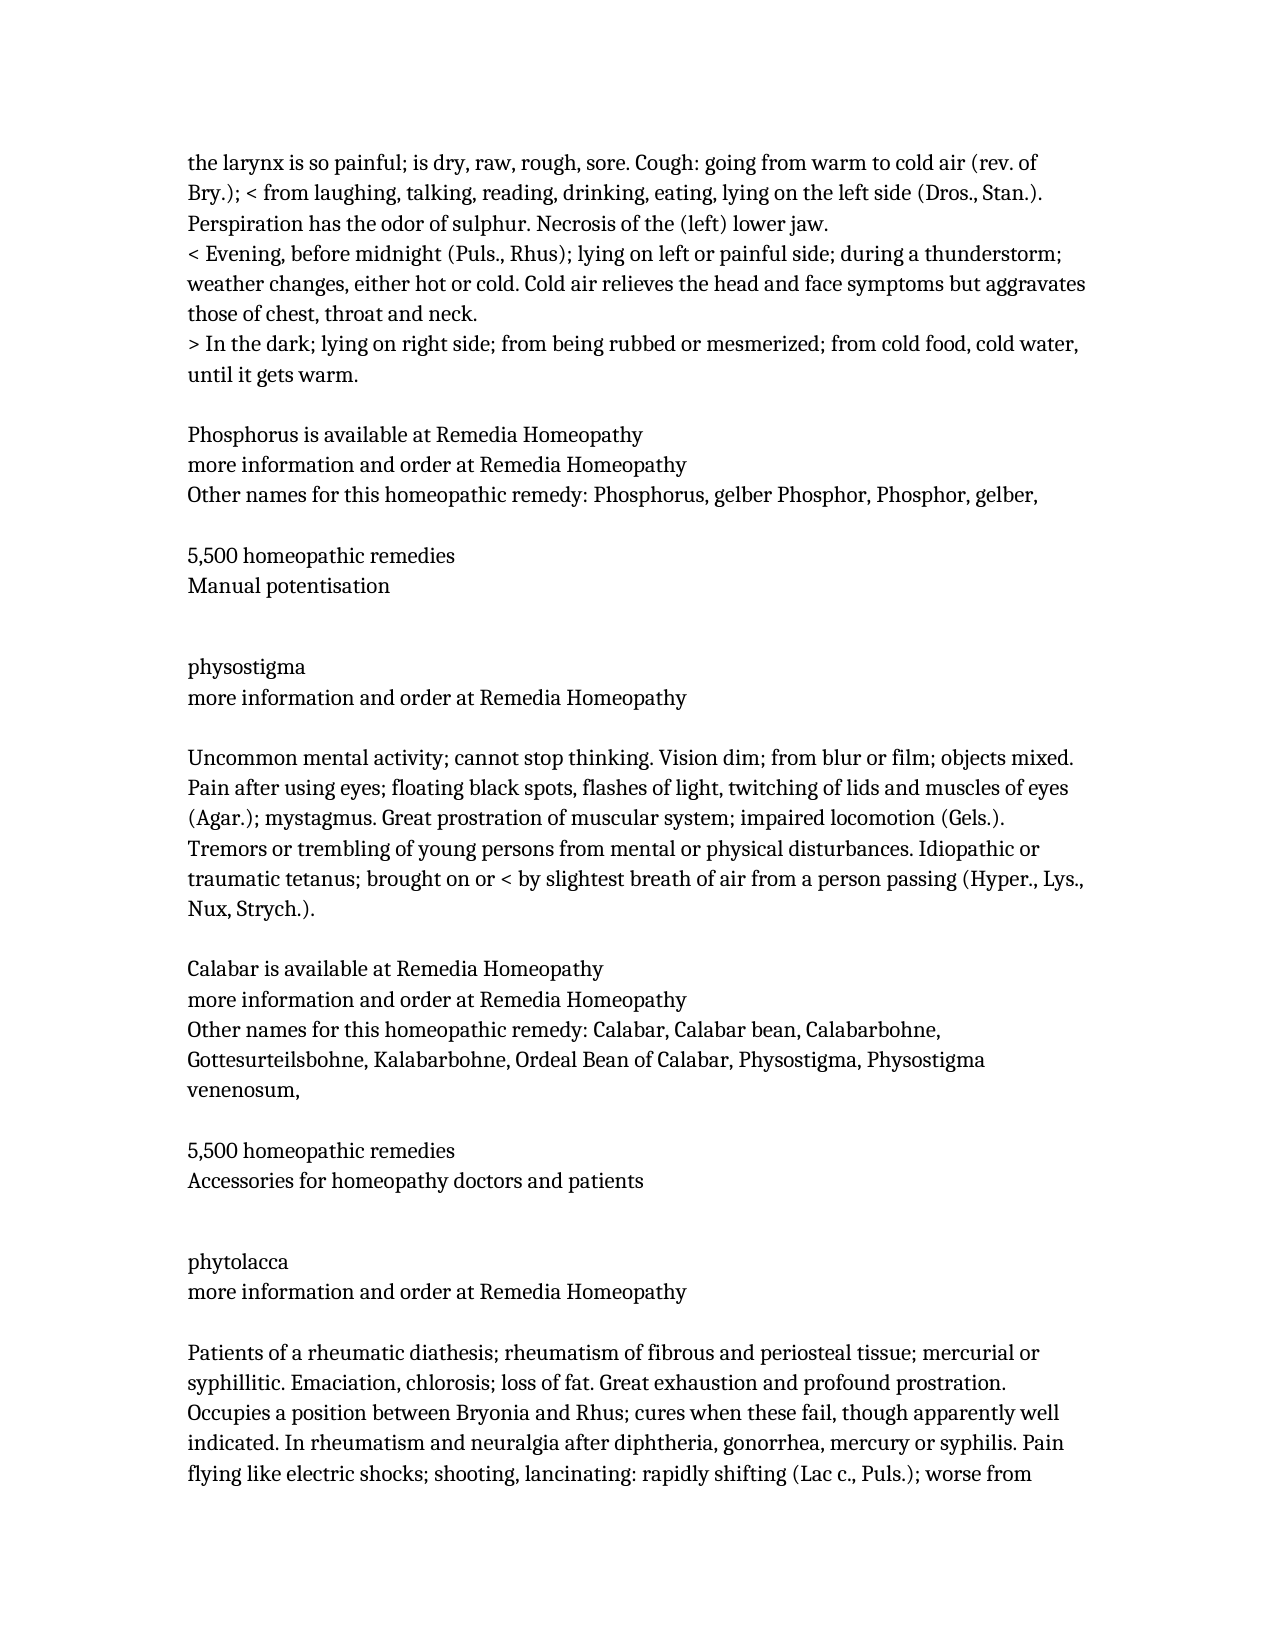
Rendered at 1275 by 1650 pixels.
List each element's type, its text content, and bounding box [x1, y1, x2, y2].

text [187, 150, 1087, 599]
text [187, 1219, 1087, 1487]
text physostigma more information and order at Remedia Homeopathy Uncommon mental activity; cannot stop thinking. Vision dim; from blur or film; objects mixed. Pain after using eyes; floating black spots, flashes of light, twitching of lids and muscles of eyes (Agar.); mystagmus. Great prostration of muscular system; impaired locomotion (Gels.). Tremors or trembling of young persons from mental or physical disturbances. Idiopathic or traumatic tetanus; brought on or < by slightest breath of air from a person passing (Hyper., Lys., Nux, Strych.). Calabar is available at Remedia Homeopathy more information and order at Remedia Homeopathy Other names for this homeopathic remedy: Calabar, Calabar bean, Calabarbohne, Gottesurteilsbohne, Kalabarbohne, Ordeal Bean of Calabar, Physostigma, Physostigma venenosum, 5,500 homeopathic remedies Accessories for homeopathy doctors and patients [187, 624, 1087, 1194]
